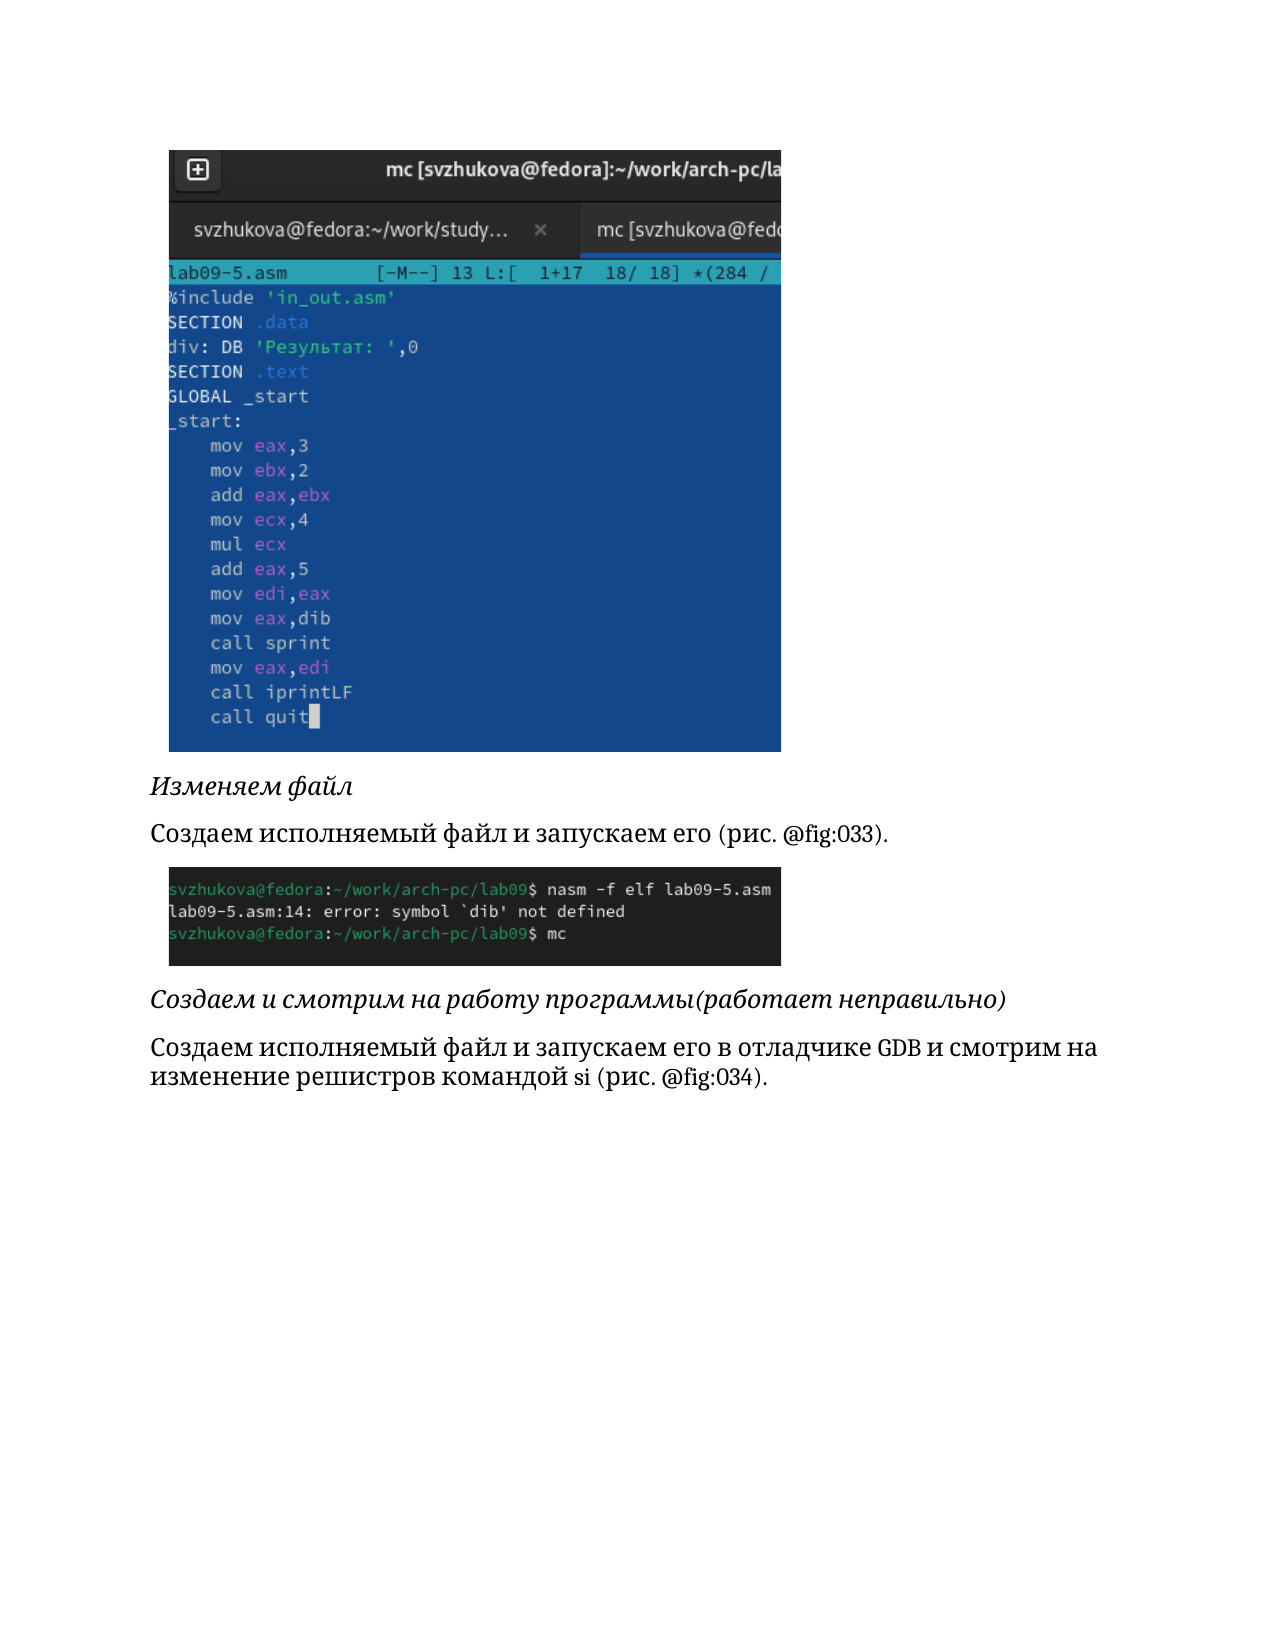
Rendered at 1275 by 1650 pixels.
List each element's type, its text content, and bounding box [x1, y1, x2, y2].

picture [168, 867, 782, 966]
text Создаем исполняемый файл и запускаем его в отладчике GDB и смотрим на изменение решистров командой si (рис. @fig:034). [150, 1034, 1125, 1091]
text Создаем и смотрим на работу программы(работает неправильно) [150, 986, 1125, 1015]
text Создаем исполняемый файл и запускаем его (рис. @fig:033). [150, 820, 1125, 849]
picture [168, 150, 782, 752]
text Изменяем файл [150, 772, 1125, 801]
